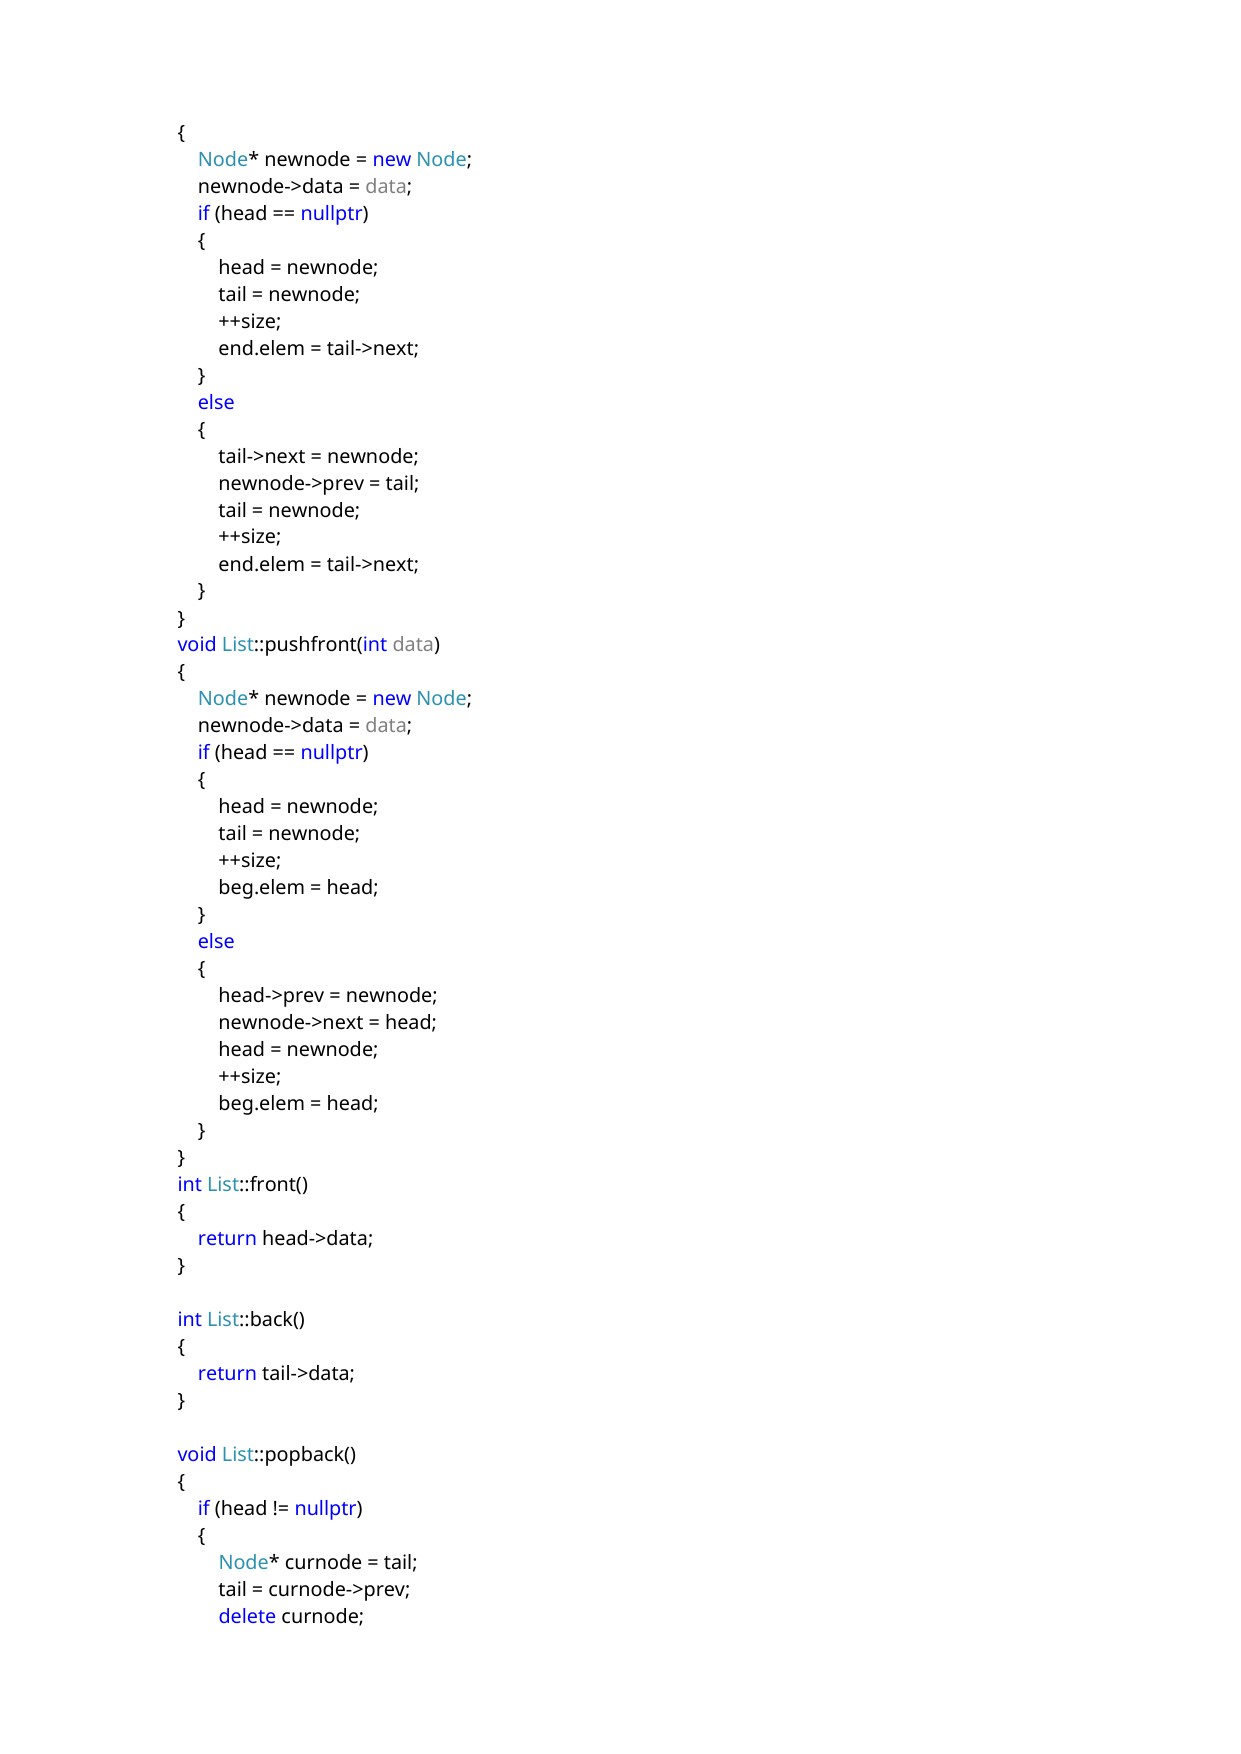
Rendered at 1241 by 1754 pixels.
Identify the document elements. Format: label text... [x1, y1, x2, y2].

text { [177, 118, 1152, 145]
text ++size; [177, 523, 1152, 550]
text delete curnode; [177, 1602, 1152, 1629]
text int List::back() [177, 1305, 1152, 1332]
text } [177, 1143, 1152, 1170]
text newnode->next = head; [177, 1008, 1152, 1035]
text if (head == nullptr) [177, 739, 1152, 766]
text tail = newnode; [177, 280, 1152, 307]
text { [177, 658, 1152, 685]
text } [177, 1251, 1152, 1278]
text void List::popback() [177, 1440, 1152, 1467]
text { [177, 1332, 1152, 1359]
text { [177, 1521, 1152, 1548]
text newnode->data = data; [177, 712, 1152, 739]
text } [177, 1116, 1152, 1143]
text { [177, 1467, 1152, 1494]
text { [177, 954, 1152, 981]
text end.elem = tail->next; [177, 334, 1152, 361]
text ++size; [177, 307, 1152, 334]
text { [177, 226, 1152, 253]
text } [177, 1386, 1152, 1413]
text } [177, 604, 1152, 631]
text void List::pushfront(int data) [177, 631, 1152, 658]
text head = newnode; [177, 1035, 1152, 1062]
text } [177, 361, 1152, 388]
text ++size; [177, 847, 1152, 873]
text } [177, 577, 1152, 604]
text head = newnode; [177, 253, 1152, 280]
text } [177, 901, 1152, 927]
text else [177, 927, 1152, 954]
text tail = newnode; [177, 496, 1152, 523]
text else [177, 388, 1152, 415]
text tail = curnode->prev; [177, 1575, 1152, 1602]
text newnode->data = data; [177, 172, 1152, 199]
text end.elem = tail->next; [177, 550, 1152, 577]
text tail = newnode; [177, 819, 1152, 847]
text newnode->prev = tail; [177, 469, 1152, 496]
text return head->data; [177, 1224, 1152, 1251]
text head->prev = newnode; [177, 981, 1152, 1008]
text tail->next = newnode; [177, 442, 1152, 469]
text beg.elem = head; [177, 1089, 1152, 1116]
text Node* newnode = new Node; [177, 685, 1152, 712]
text beg.elem = head; [177, 873, 1152, 901]
text head = newnode; [177, 793, 1152, 819]
text if (head != nullptr) [177, 1494, 1152, 1521]
text int List::front() [177, 1170, 1152, 1197]
text Node* curnode = tail; [177, 1548, 1152, 1575]
text { [177, 766, 1152, 793]
text { [177, 1197, 1152, 1224]
text ++size; [177, 1062, 1152, 1089]
text return tail->data; [177, 1359, 1152, 1386]
text { [177, 415, 1152, 442]
text if (head == nullptr) [177, 199, 1152, 226]
text Node* newnode = new Node; [177, 145, 1152, 172]
